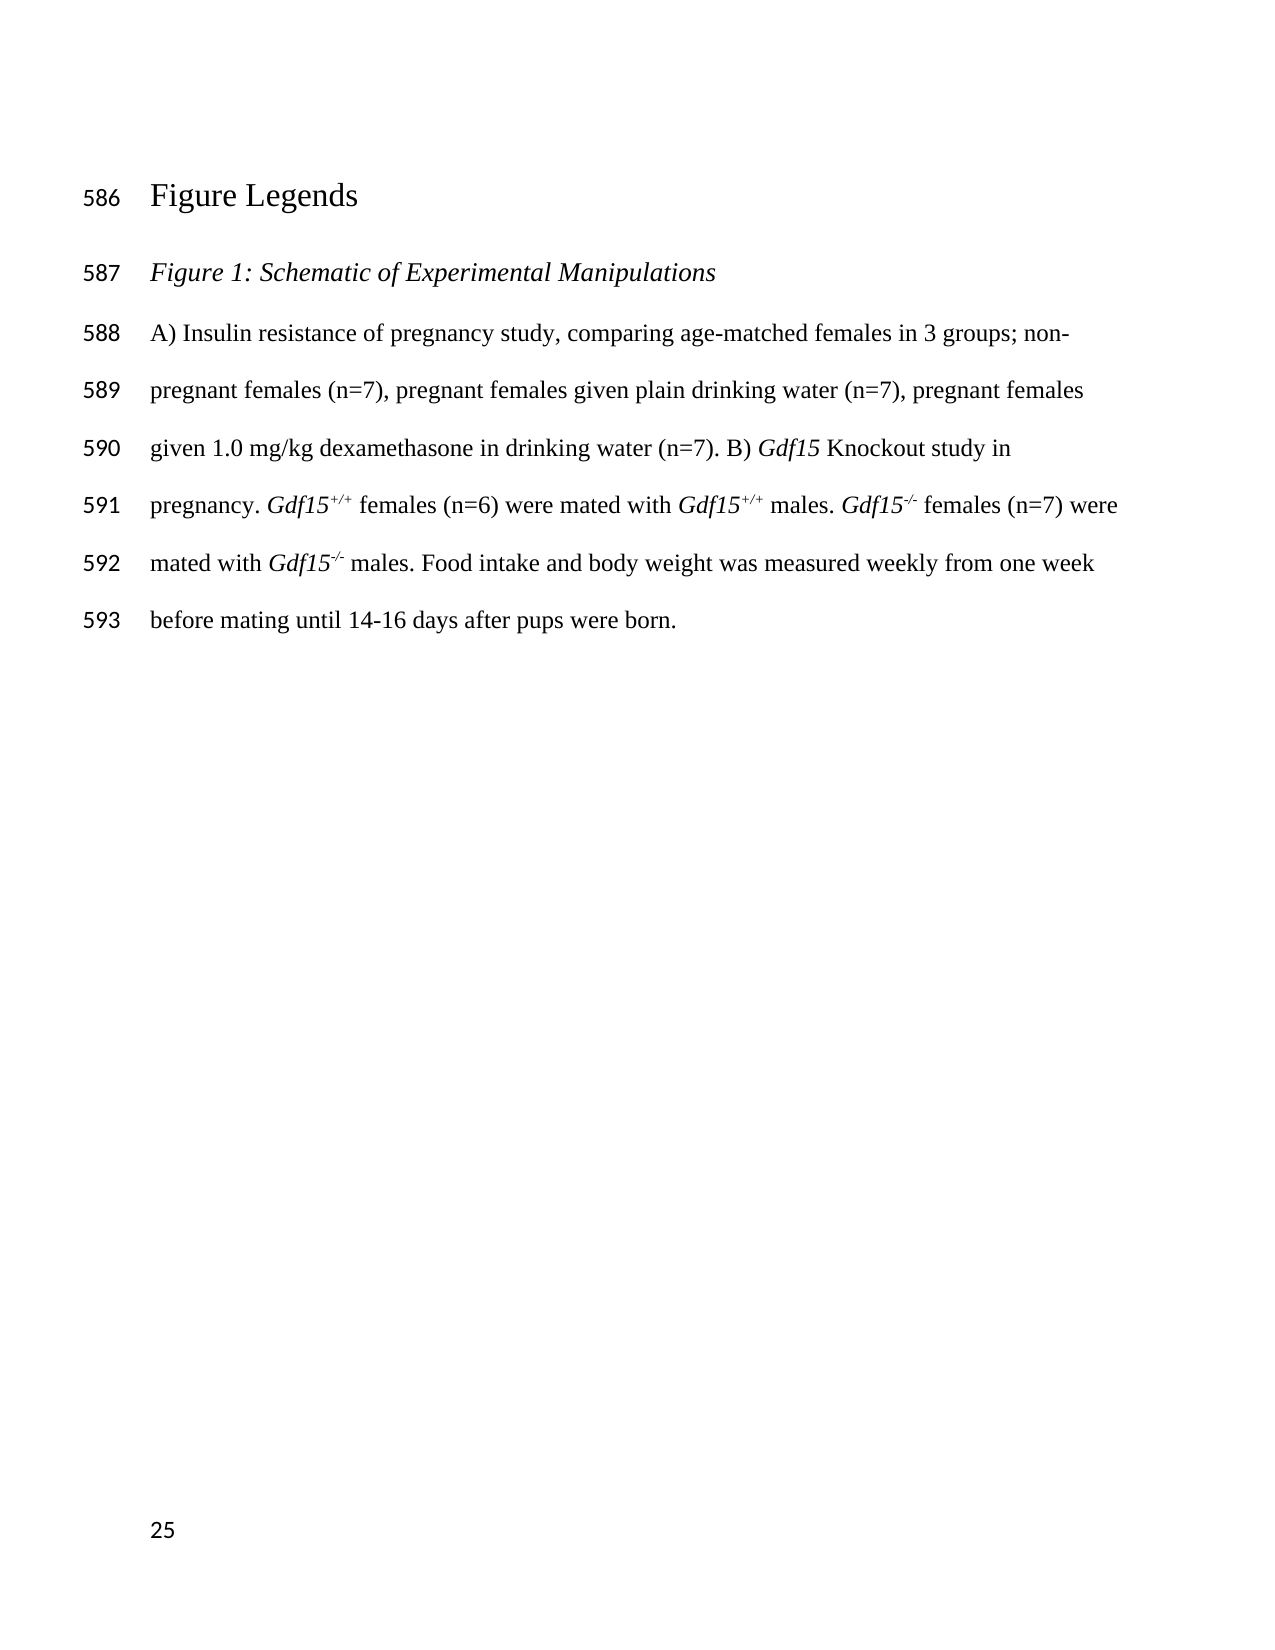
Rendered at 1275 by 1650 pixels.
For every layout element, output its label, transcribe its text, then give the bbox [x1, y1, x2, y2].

subtitle Figure 1: Schematic of Experimental Manipulations [150, 256, 1125, 287]
text A) Insulin resistance of pregnancy study, comparing age-matched females in 3 groups; non-pregnant females (n=7), pregnant females given plain drinking water (n=7), pregnant females given 1.0 mg/kg dexamethasone in drinking water (n=7). B) Gdf15 Knockout study in pregnancy. Gdf15+/+ females (n=6) were mated with Gdf15+/+ males. Gdf15-/- females (n=7) were mated with Gdf15-/- males. Food intake and body weight was measured weekly from one week before mating until 14-16 days after pups were born. [150, 318, 1125, 634]
subtitle Figure Legends [150, 175, 1125, 213]
